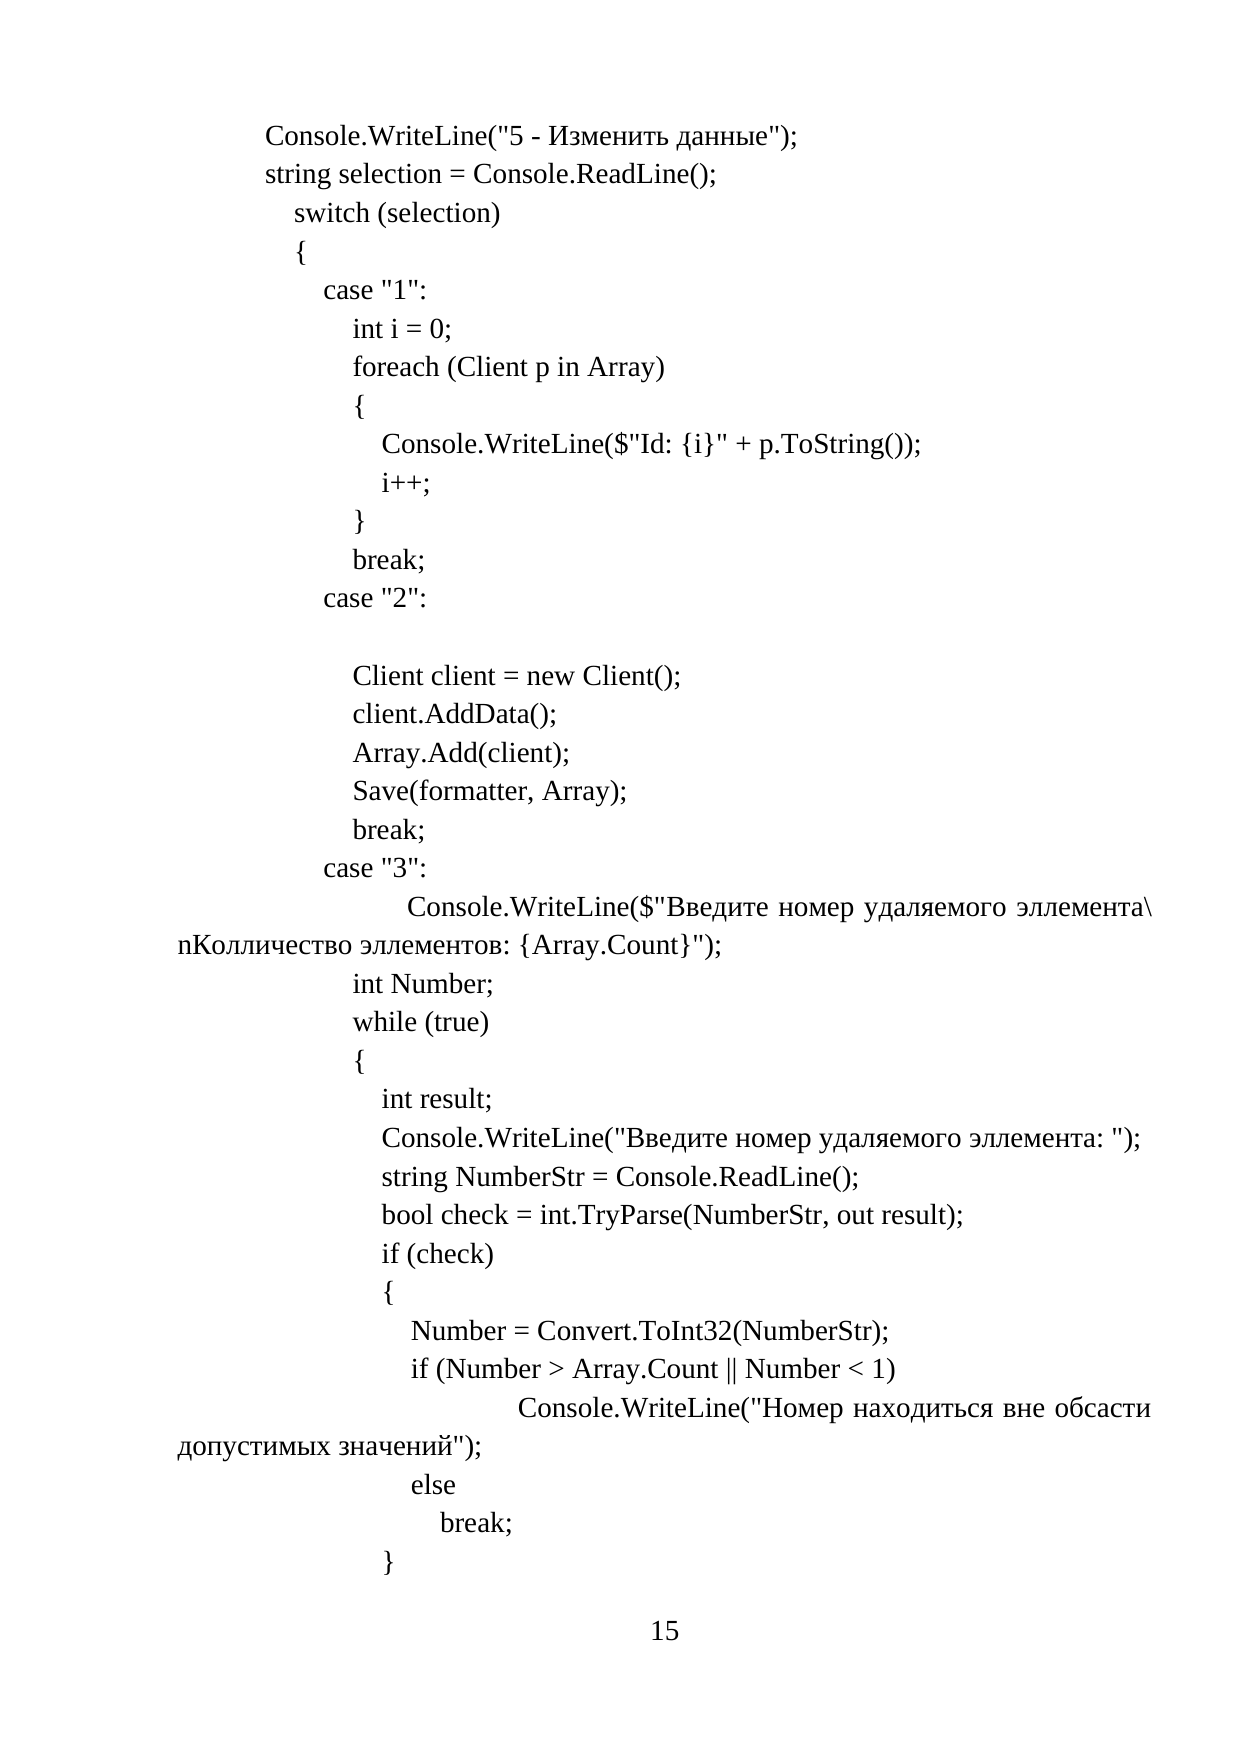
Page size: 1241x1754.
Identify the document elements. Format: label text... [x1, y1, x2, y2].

text } [177, 1544, 1152, 1578]
text Save(formatter, Array); [177, 773, 1152, 807]
text i++; [177, 465, 1152, 498]
text Console.WriteLine("5 - Изменить данные"); [177, 118, 1152, 152]
text case "3": [177, 850, 1152, 884]
text while (true) [177, 1004, 1152, 1038]
text bool check = int.TryParse(NumberStr, out result); [177, 1197, 1152, 1231]
text Console.WriteLine("Номер находиться вне обсасти допустимых значений"); [177, 1390, 1152, 1462]
text { [177, 388, 1152, 421]
text break; [177, 812, 1152, 845]
text Client client = new Client(); [177, 658, 1152, 691]
text if (Number > Array.Count || Number < 1) [177, 1351, 1152, 1385]
text case "1": [177, 272, 1152, 306]
text Console.WriteLine($"Id: {i}" + p.ToString()); [177, 426, 1152, 460]
text string selection = Console.ReadLine(); [177, 157, 1152, 190]
text int result; [177, 1082, 1152, 1115]
text client.AddData(); [177, 696, 1152, 730]
text { [177, 1274, 1152, 1308]
text Console.WriteLine("Введите номер удаляемого эллемента: "); [177, 1120, 1152, 1154]
text Console.WriteLine($"Введите номер удаляемого эллемента\nКолличество эллементов: {Array.Count}"); [177, 889, 1152, 961]
text break; [177, 542, 1152, 576]
text { [177, 1043, 1152, 1077]
text } [177, 503, 1152, 537]
text else [177, 1467, 1152, 1501]
text Number = Convert.ToInt32(NumberStr); [177, 1313, 1152, 1346]
text break; [177, 1506, 1152, 1539]
text foreach (Client p in Array) [177, 349, 1152, 383]
text if (check) [177, 1236, 1152, 1269]
text { [177, 234, 1152, 267]
text Array.Add(client); [177, 735, 1152, 768]
text switch (selection) [177, 195, 1152, 229]
text string NumberStr = Console.ReadLine(); [177, 1159, 1152, 1192]
text int Number; [177, 966, 1152, 999]
text int i = 0; [177, 311, 1152, 344]
text case "2": [177, 581, 1152, 614]
